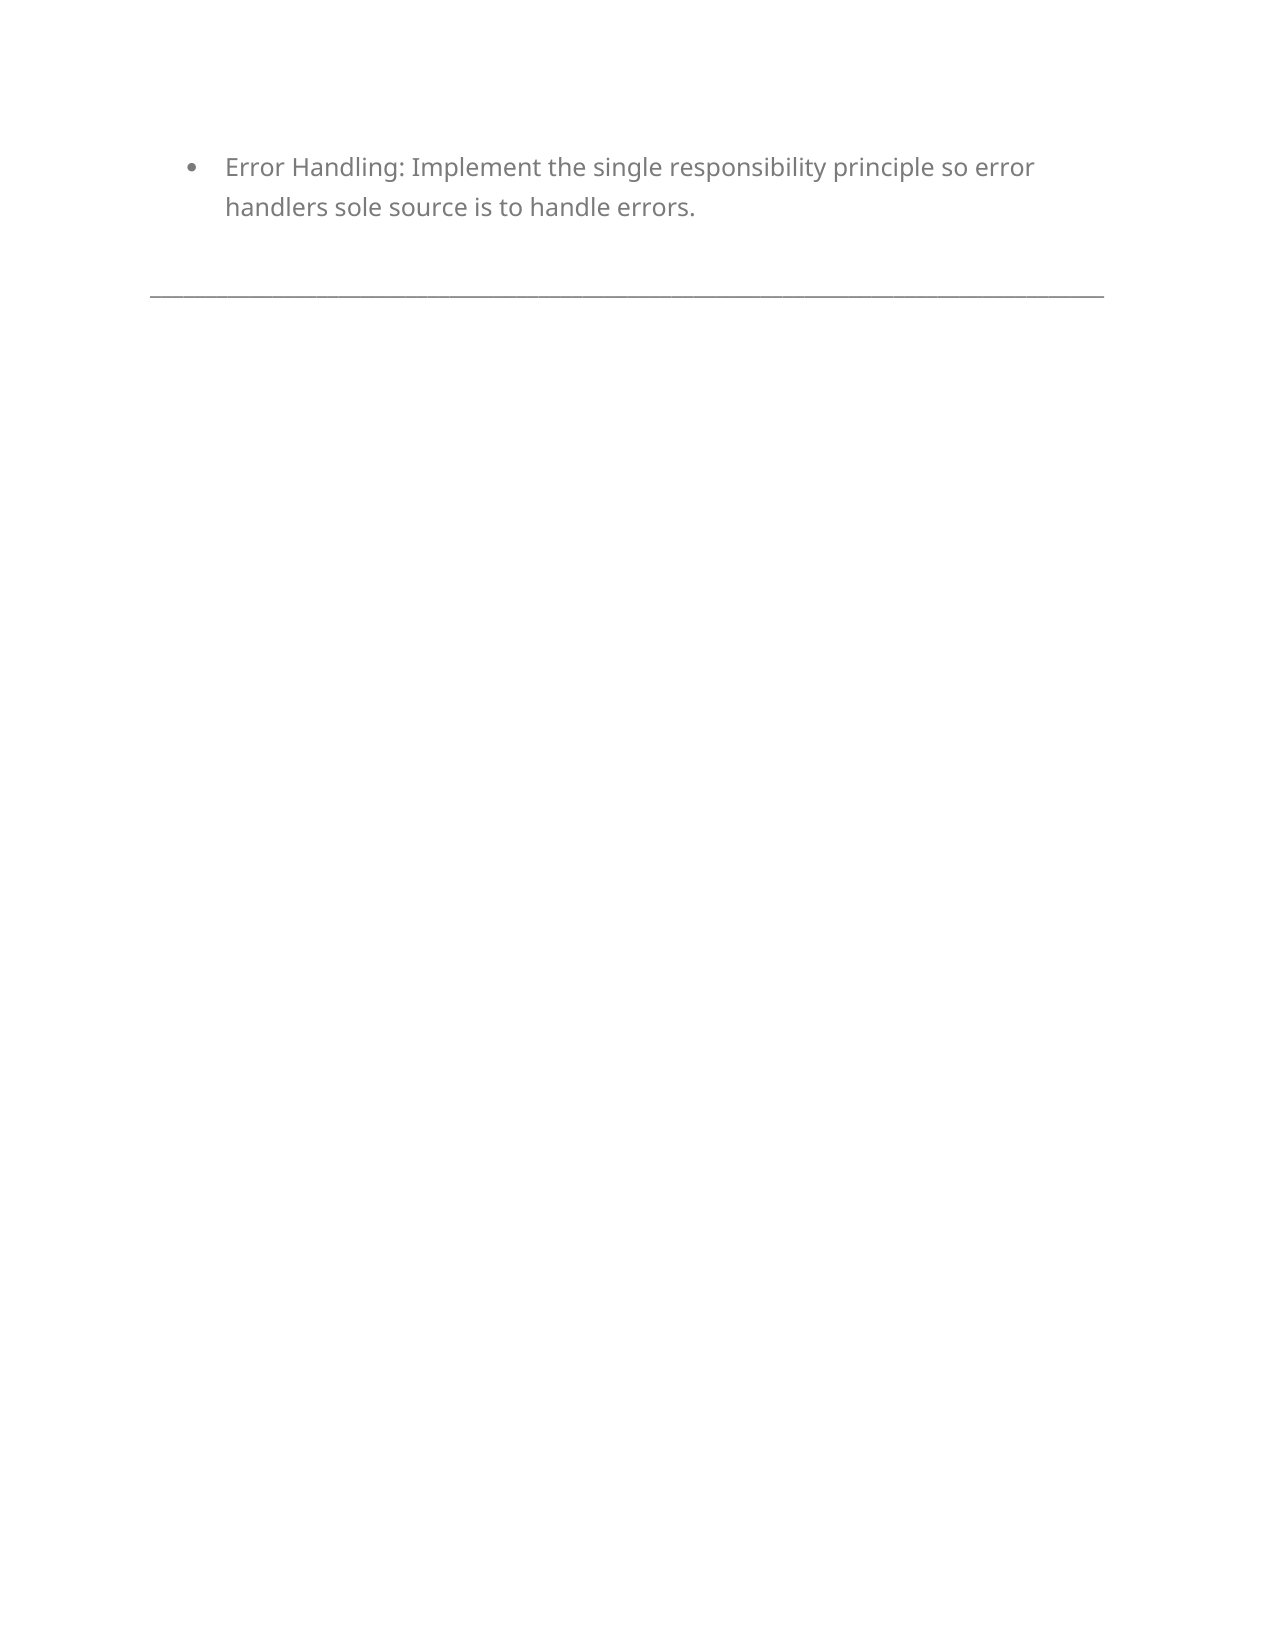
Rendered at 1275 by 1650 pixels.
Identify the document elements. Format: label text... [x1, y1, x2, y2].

text ______________________________________________________________________________________ [150, 267, 1125, 302]
list Error Handling: Implement the single responsibility principle so error handlers sole source is to handle errors. [187, 150, 1125, 223]
